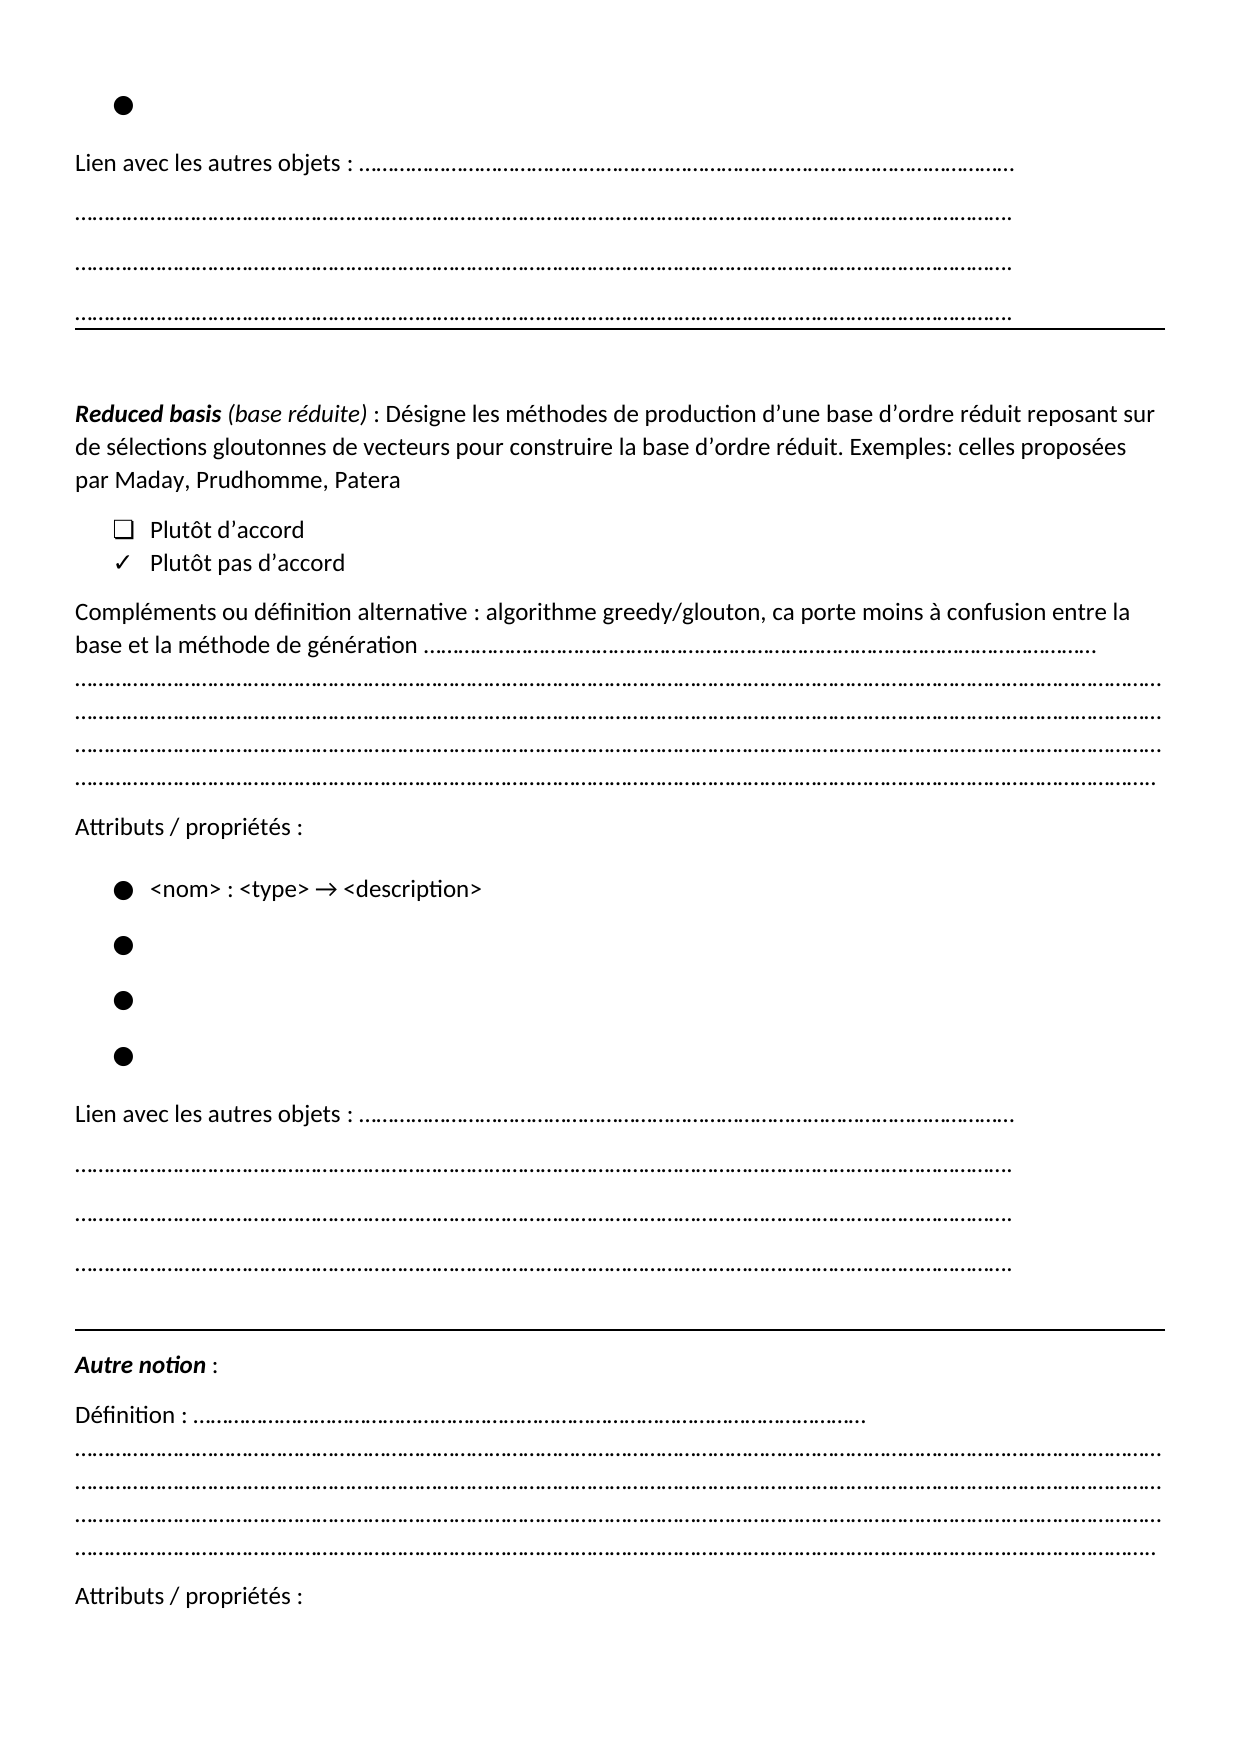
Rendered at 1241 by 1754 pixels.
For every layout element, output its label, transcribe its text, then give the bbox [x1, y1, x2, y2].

text Définition : ……………………………………………………………………………………………………… …………………………………………………………………………………………………………………………………………………………………………………………………………………………………………………………………………………………………………………………………………………………………………………………………………………………………………………………………………………………………………………………………………………………………………………………………………………………………………………………………………………………….. [75, 1399, 1165, 1561]
text ………………………………………………………………………………………………………………………………………………. [75, 197, 1165, 227]
text Attributs / propriétés : [75, 811, 1165, 841]
text ………………………………………………………………………………………………………………………………………………. [75, 246, 1165, 277]
list Plutôt pas d’accord [112, 547, 1165, 577]
text Reduced basis (base réduite) : Désigne les méthodes de production d’une base d’ordre réduit reposant sur de sélections gloutonnes de vecteurs pour construire la base d’ordre réduit. Exemples: celles proposées par Maday, Prudhomme, Patera [75, 398, 1165, 495]
text Attributs / propriétés : [75, 1581, 1165, 1611]
text ………………………………………………………………………………………………………………………………………………. [75, 1247, 1165, 1277]
text Lien avec les autres objets : …………………………………………………………………………………………………… [75, 1098, 1165, 1129]
text Compléments ou définition alternative : algorithme greedy/glouton, ca porte moins à confusion entre la base et la méthode de génération ……………………………………………………………………………………………………… …………………………………………………………………………………………………………………………………………………………………………………………………………………………………………………………………………………………………………………………………………………………………………………………………………………………………………………………………………………………………………………………………………………………………………………………………………………………………………………………………………………………….. [75, 596, 1165, 792]
list <nom> : <type> → <description> [112, 860, 1165, 911]
text Autre notion : [75, 1350, 1165, 1380]
text Lien avec les autres objets : …………………………………………………………………………………………………… [75, 147, 1165, 177]
text ………………………………………………………………………………………………………………………………………………. [75, 1148, 1165, 1178]
text ………………………………………………………………………………………………………………………………………………. [75, 1197, 1165, 1228]
list Plutôt d’accord [112, 514, 1165, 544]
text ………………………………………………………………………………………………………………………………………………. [75, 296, 1165, 328]
